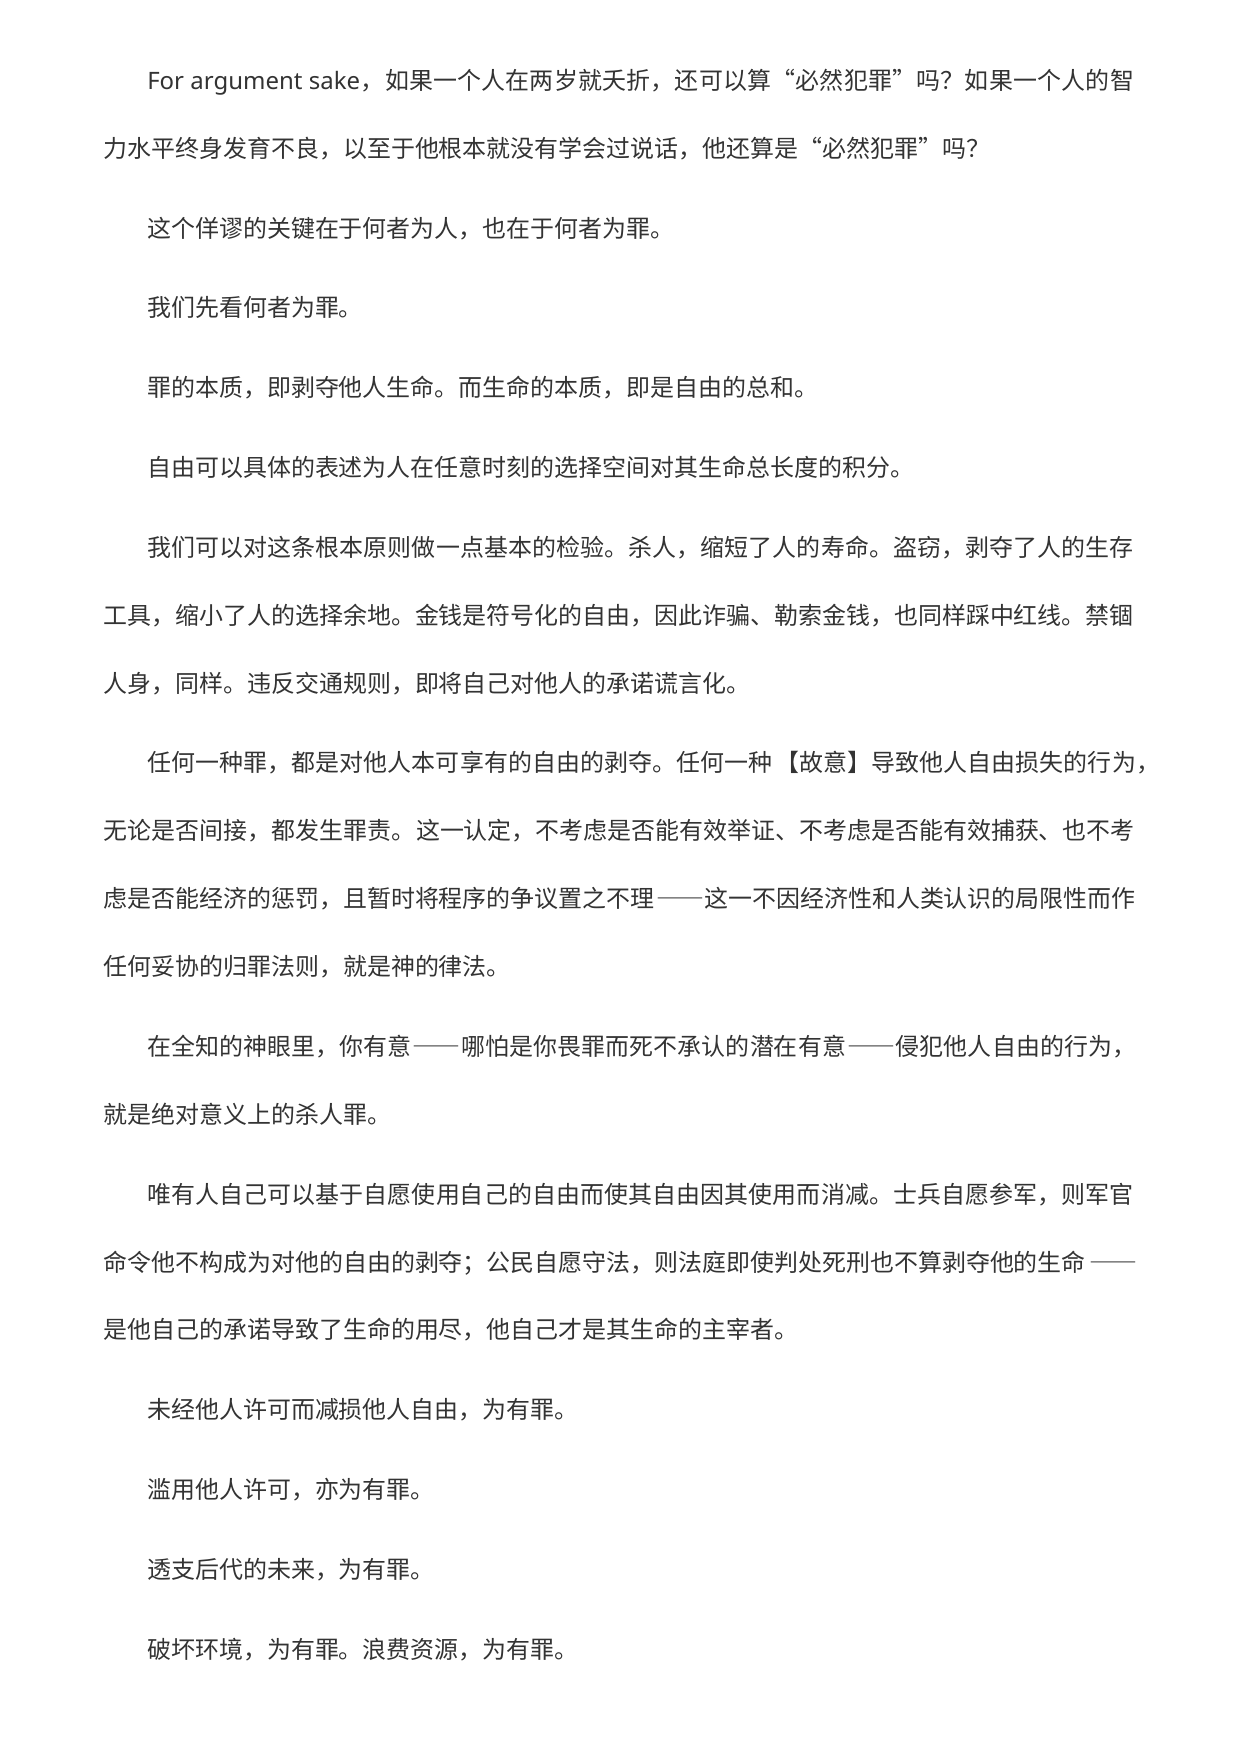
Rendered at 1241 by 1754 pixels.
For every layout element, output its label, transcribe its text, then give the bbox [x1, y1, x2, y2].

text 自由可以具体的表述为人在任意时刻的选择空间对其生命总长度的积分。 [103, 432, 1137, 500]
text 透支后代的未来，为有罪。 [103, 1534, 1137, 1602]
text 罪的本质，即剥夺他人生命。而生命的本质，即是自由的总和。 [103, 352, 1137, 420]
text 未经他人许可而减损他人自由，为有罪。 [103, 1374, 1137, 1442]
text 我们先看何者为罪。 [103, 272, 1137, 340]
text 我们可以对这条根本原则做一点基本的检验。杀人，缩短了人的寿命。盗窃，剥夺了人的生存工具，缩小了人的选择余地。金钱是符号化的自由，因此诈骗、勒索金钱，也同样踩中红线。禁锢人身，同样。违反交通规则，即将自己对他人的承诺谎言化。 [103, 512, 1137, 716]
text 这个佯谬的关键在于何者为人，也在于何者为罪。 [103, 193, 1137, 261]
text 唯有人自己可以基于自愿使用自己的自由而使其自由因其使用而消减。士兵自愿参军，则军官命令他不构成为对他的自由的剥夺；公民自愿守法，则法庭即使判处死刑也不算剥夺他的生命——是他自己的承诺导致了生命的用尽，他自己才是其生命的主宰者。 [103, 1159, 1137, 1362]
text 在全知的神眼里，你有意——哪怕是你畏罪而死不承认的潜在有意——侵犯他人自由的行为，就是绝对意义上的杀人罪。 [103, 1011, 1137, 1147]
text For argument sake，如果一个人在两岁就夭折，还可以算“必然犯罪”吗？如果一个人的智力水平终身发育不良，以至于他根本就没有学会过说话，他还算是“必然犯罪”吗？ [103, 45, 1137, 181]
text 破坏环境，为有罪。浪费资源，为有罪。 [103, 1614, 1137, 1682]
text 任何一种罪，都是对他人本可享有的自由的剥夺。任何一种【故意】导致他人自由损失的行为，无论是否间接，都发生罪责。这一认定，不考虑是否能有效举证、不考虑是否能有效捕获、也不考虑是否能经济的惩罚，且暂时将程序的争议置之不理——这一不因经济性和人类认识的局限性而作任何妥协的归罪法则，就是神的律法。 [103, 727, 1137, 999]
text 滥用他人许可，亦为有罪。 [103, 1454, 1137, 1522]
